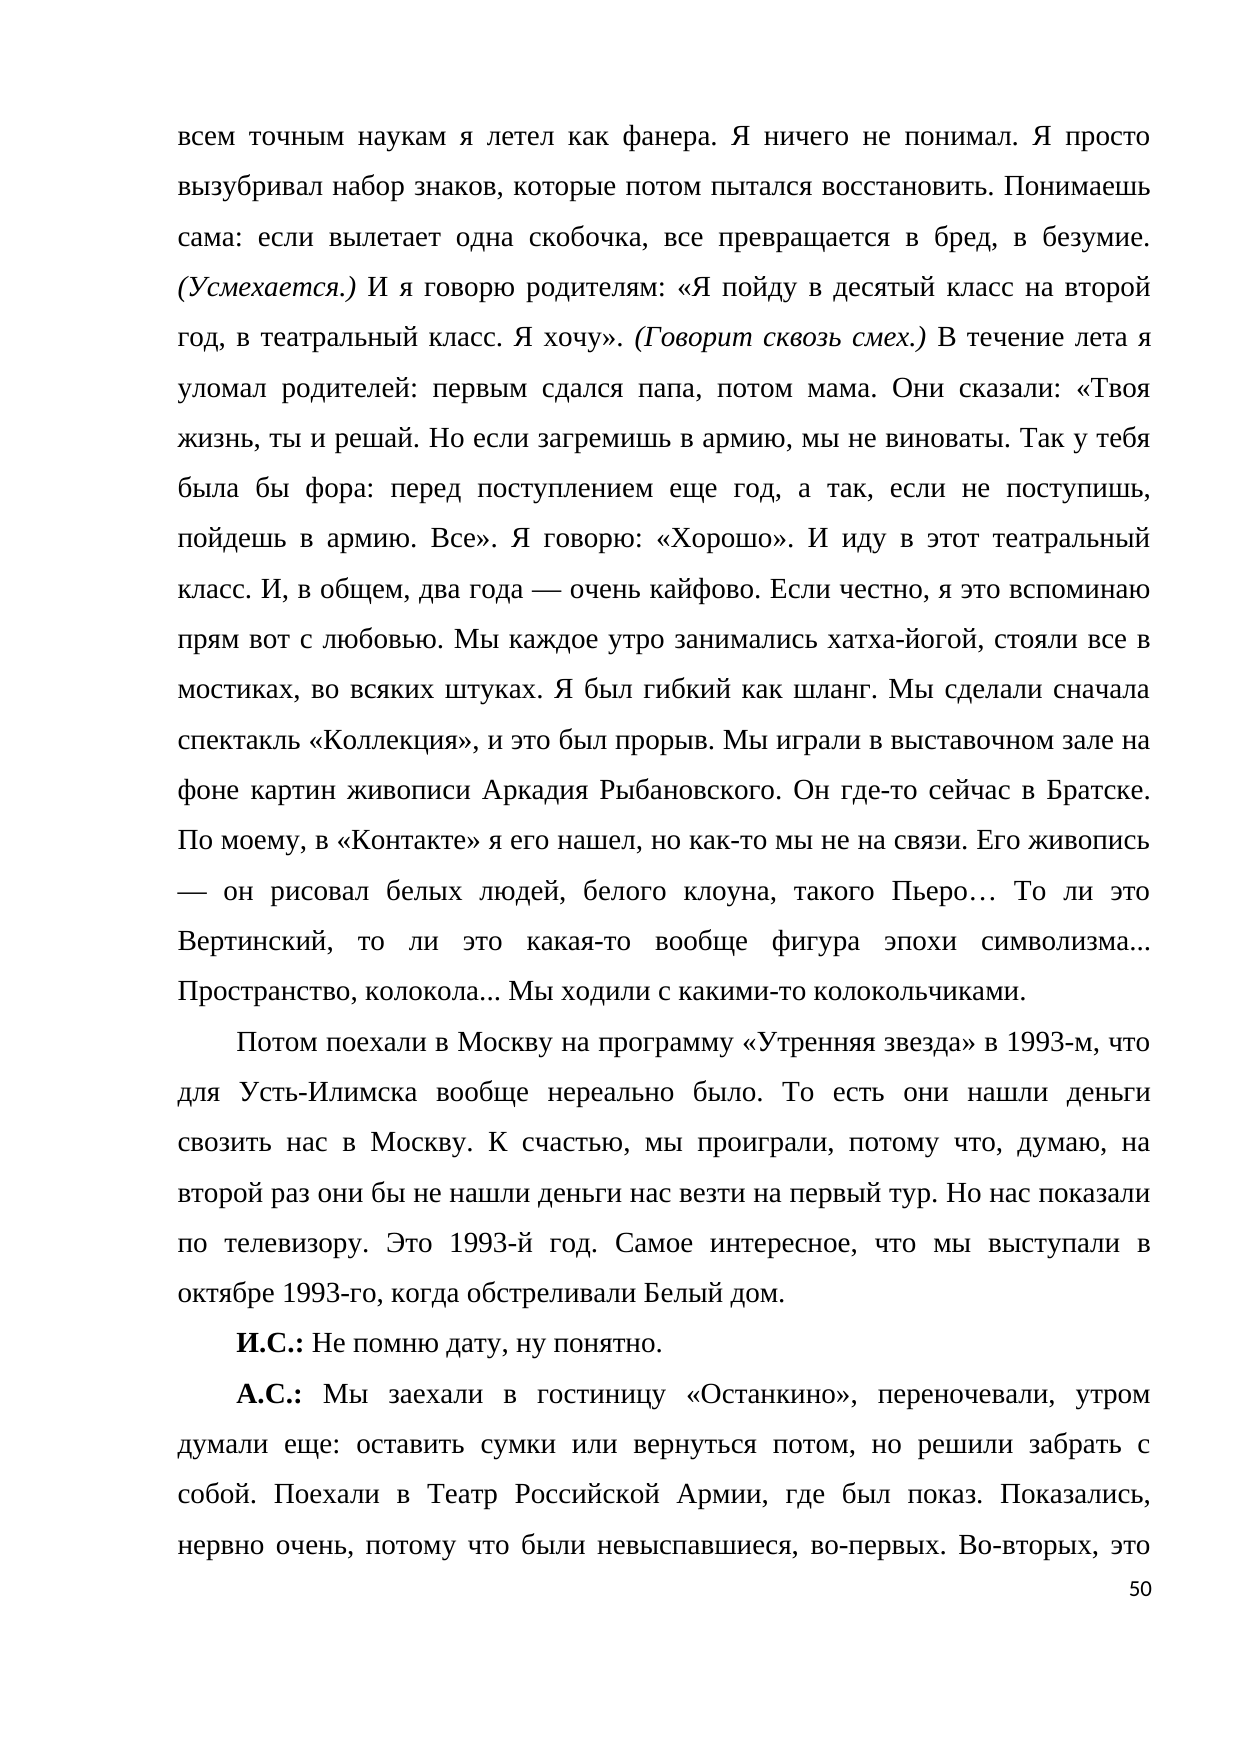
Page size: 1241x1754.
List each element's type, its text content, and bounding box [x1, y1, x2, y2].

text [177, 1376, 1152, 1560]
text И.С.: Не помню дату, ну понятно. [177, 1326, 1152, 1359]
text Потом поехали в Москву на программу «Утренняя звезда» в 1993-м, что для Усть-Илимска вообще нереально было. То есть они нашли деньги свозить нас в Москву. К счастью, мы проиграли, потому что, думаю, на второй раз они бы не нашли деньги нас везти на первый тур. Но нас показали по телевизору. Это 1993-й год. Самое интересное, что мы выступали в октябре 1993-го, когда обстреливали Белый дом. [177, 1024, 1152, 1309]
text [177, 118, 1152, 1007]
